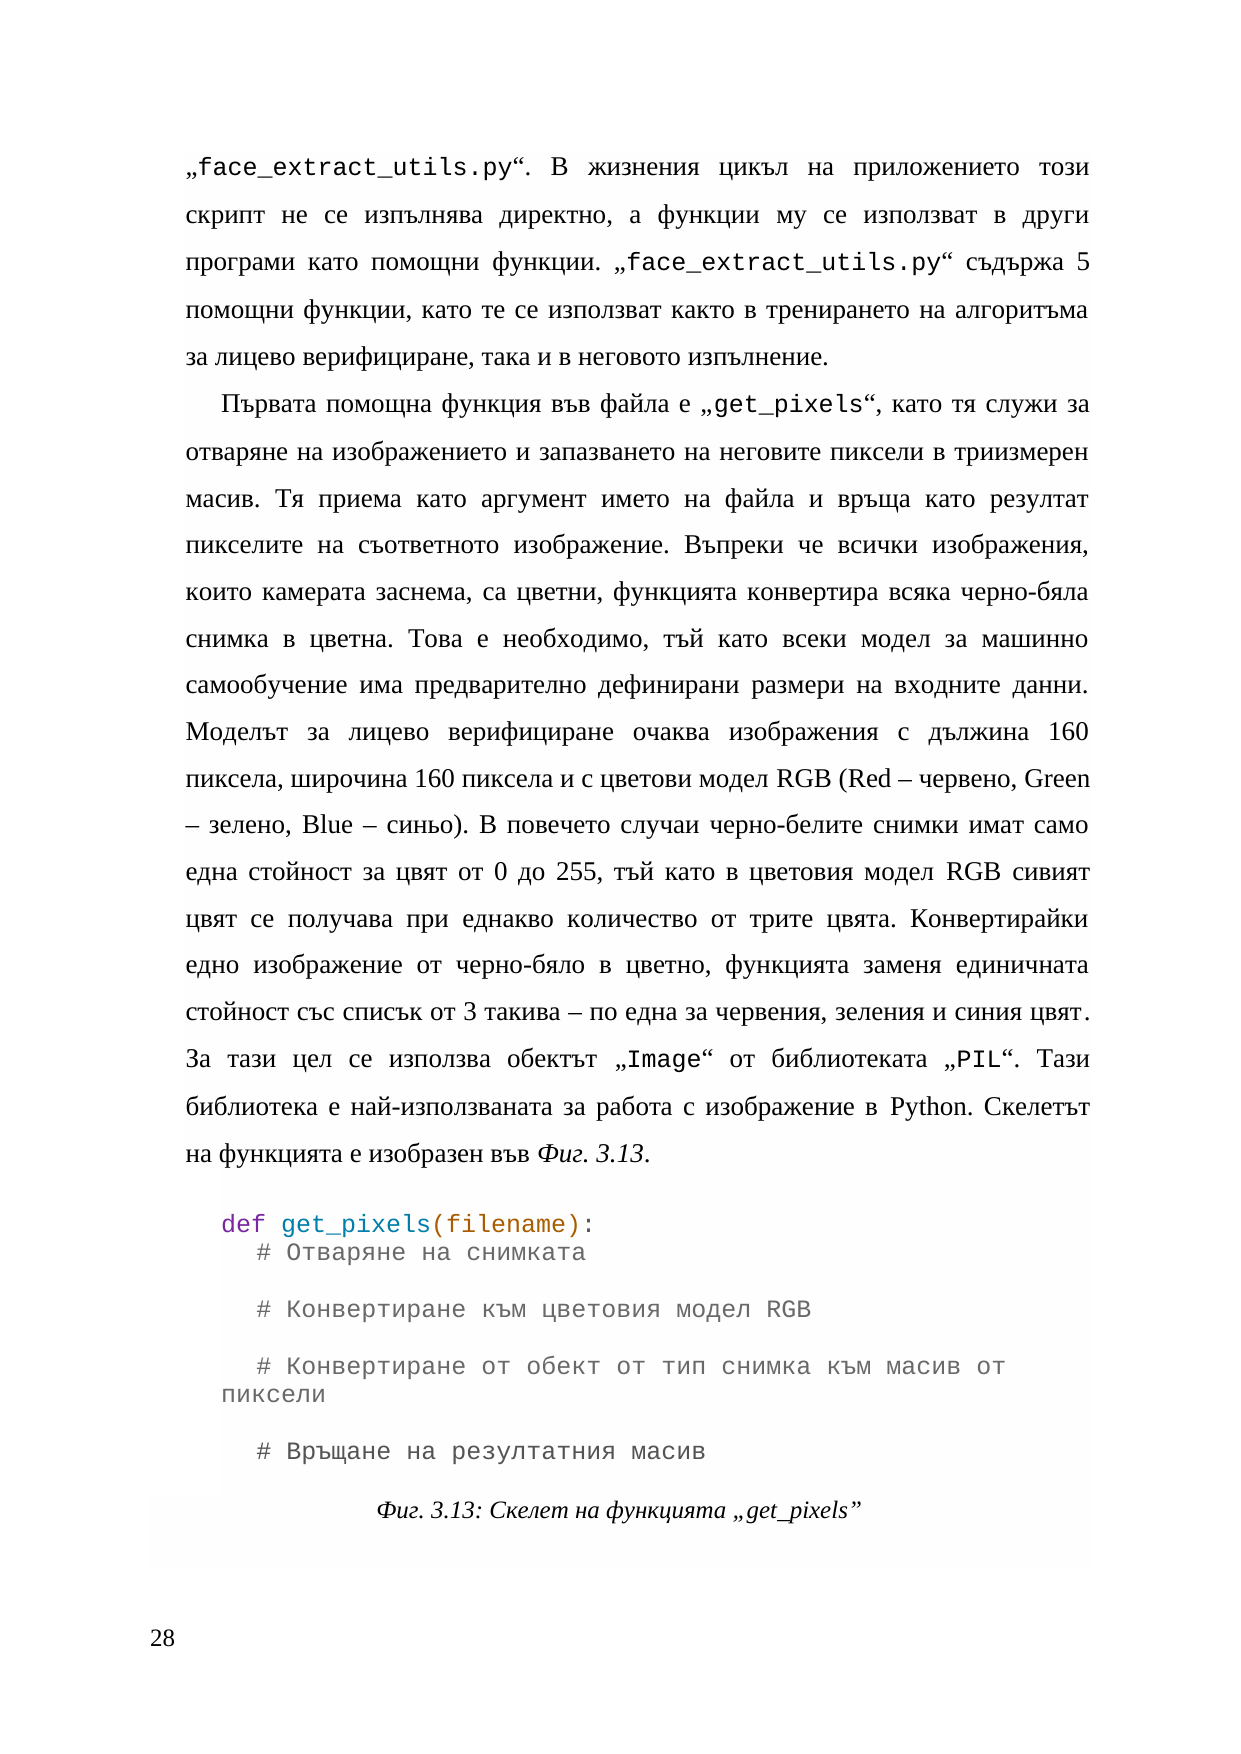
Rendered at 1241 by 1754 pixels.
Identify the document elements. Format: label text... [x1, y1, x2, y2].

text Фиг. 3.13: Скелет на функцията „get_pixels” [150, 1495, 1090, 1524]
text # Конвертиране към цветовия модел RGB [221, 1297, 1090, 1354]
text Първата помощна функция във файла е „get_pixels“, като тя служи за отваряне на изображението и запазването на неговите пиксели в триизмерен масив. Тя приема като аргумент името на файла и връща като резултат пикселите на съответното изображение. Въпреки че всички изображения, които камерата заснема, са цветни, функцията конвертира всяка черно-бяла снимка в цветна. Това е необходимо, тъй като всеки модел за машинно самообучение има предварително дефинирани размери на входните данни. Моделът за лицево верифициране очаква изображения с дължина 160 пиксела, широчина 160 пиксела и с цветови модел RGB (Red – червено, Green – зелено, Blue – синьо). В повечето случаи черно-белите снимки имат само една стойност за цвят от 0 до 255, тъй като в цветовия модел RGB сивият цвят се получава при еднакво количество от трите цвята. Конвертирайки едно изображение от черно-бяло в цветно, функцията заменя единичната стойност със списък от 3 такива – по една за червения, зеления и синия цвят. За тази цел се използва обектът „Image“ от библиотеката „PIL“. Тази библиотека е най-използваната за работа с изображение в Python. Скелетът на функцията е изобразен във Фиг. 3.13. [185, 387, 1090, 1168]
text # Връщане на резултатния масив [221, 1439, 1090, 1467]
text def get_pixels(filename): # Отваряне на снимката [221, 1183, 1090, 1297]
text # Конвертиране от обект от тип снимка към масив от пиксели [221, 1354, 1090, 1410]
